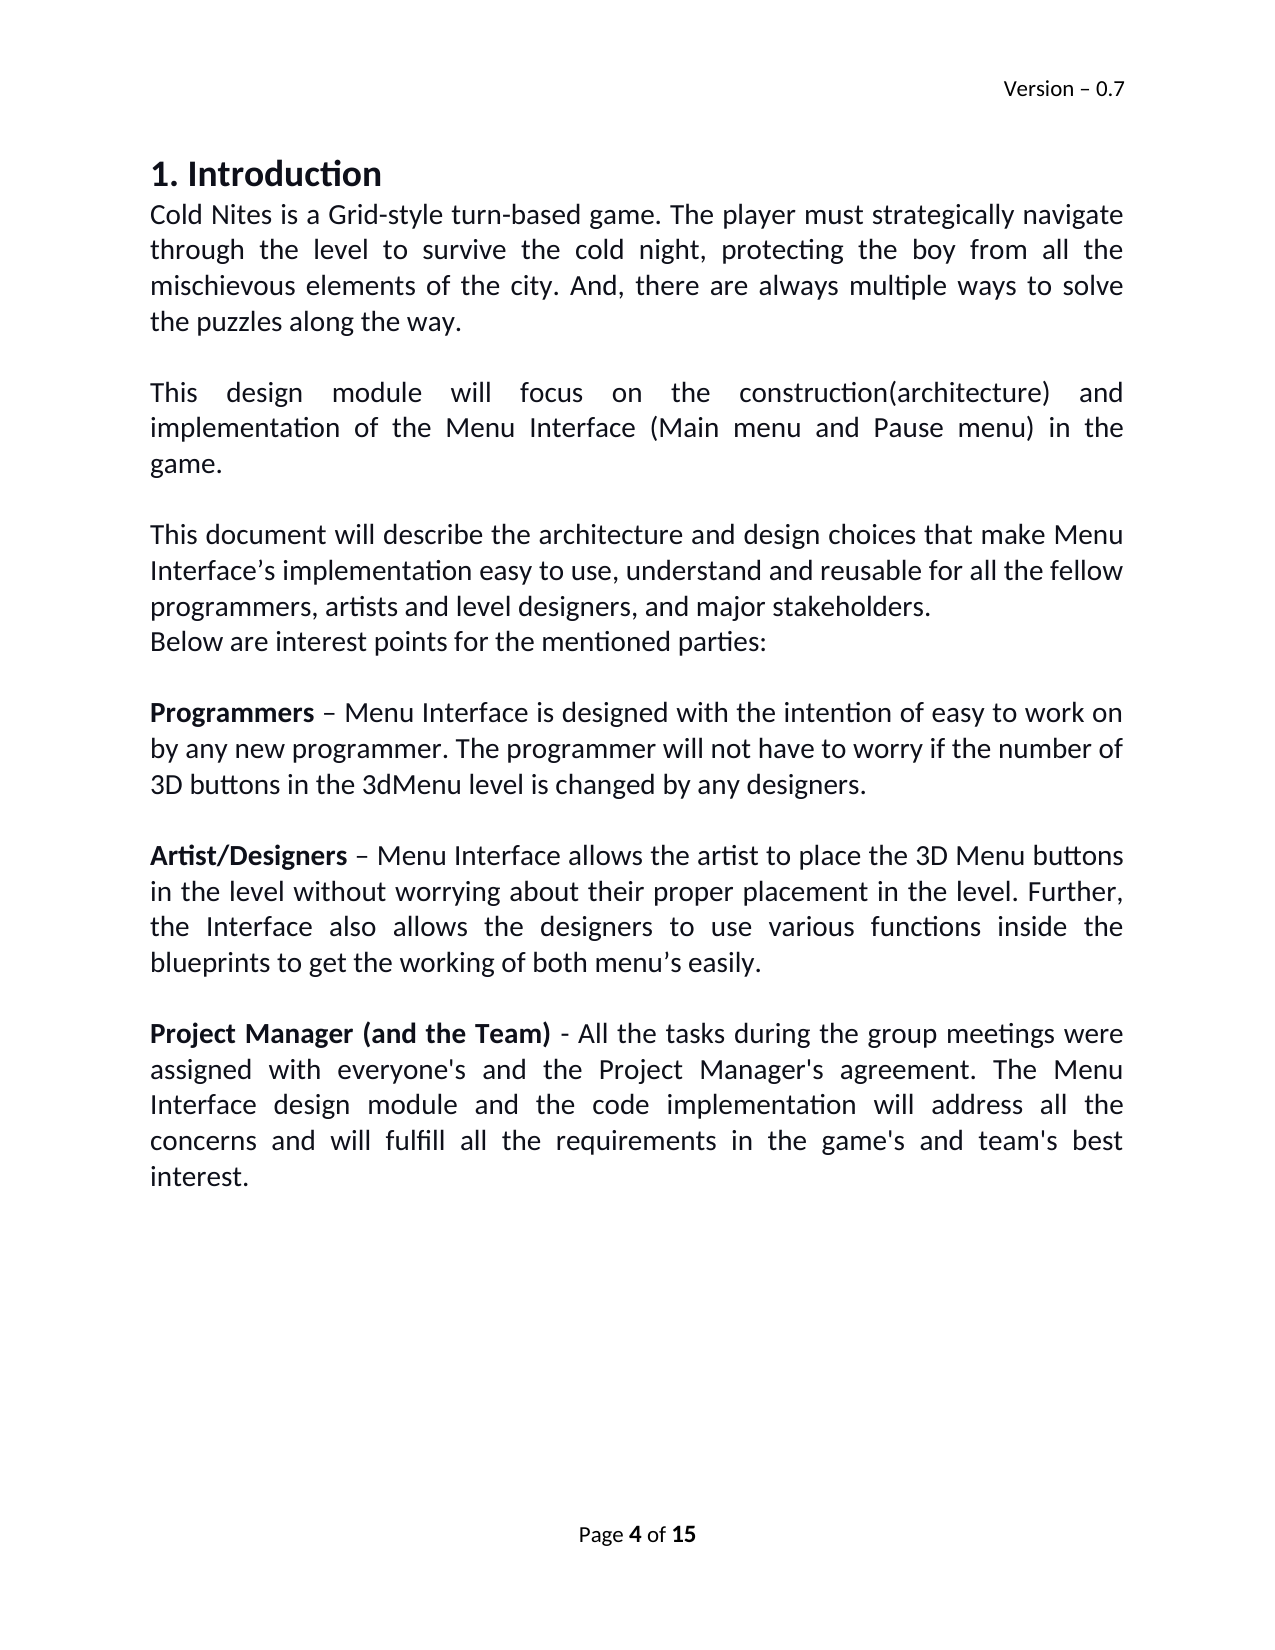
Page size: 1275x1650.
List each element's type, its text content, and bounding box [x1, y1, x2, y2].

text 1. Introduction [150, 150, 1125, 196]
text Programmers – Menu Interface is designed with the intention of easy to work on by any new programmer. The programmer will not have to worry if the number of 3D buttons in the 3dMenu level is changed by any designers. [150, 694, 1125, 801]
text Cold Nites is a Grid-style turn-based game. The player must strategically navigate through the level to survive the cold night, protecting the boy from all the mischievous elements of the city. And, there are always multiple ways to solve the puzzles along the way. [150, 196, 1125, 338]
text Artist/Designers – Menu Interface allows the artist to place the 3D Menu buttons in the level without worrying about their proper placement in the level. Further, the Interface also allows the designers to use various functions inside the blueprints to get the working of both menu’s easily. [150, 837, 1125, 979]
text This design module will focus on the construction(architecture) and implementation of the Menu Interface (Main menu and Pause menu) in the game. [150, 374, 1125, 481]
text Project Manager (and the Team) - All the tasks during the group meetings were assigned with everyone's and the Project Manager's agreement. The Menu Interface design module and the code implementation will address all the concerns and will fulfill all the requirements in the game's and team's best interest. [150, 1015, 1125, 1193]
text This document will describe the architecture and design choices that make Menu Interface’s implementation easy to use, understand and reusable for all the fellow programmers, artists and level designers, and major stakeholders. [150, 516, 1125, 623]
text Below are interest points for the mentioned parties: [150, 623, 1125, 659]
